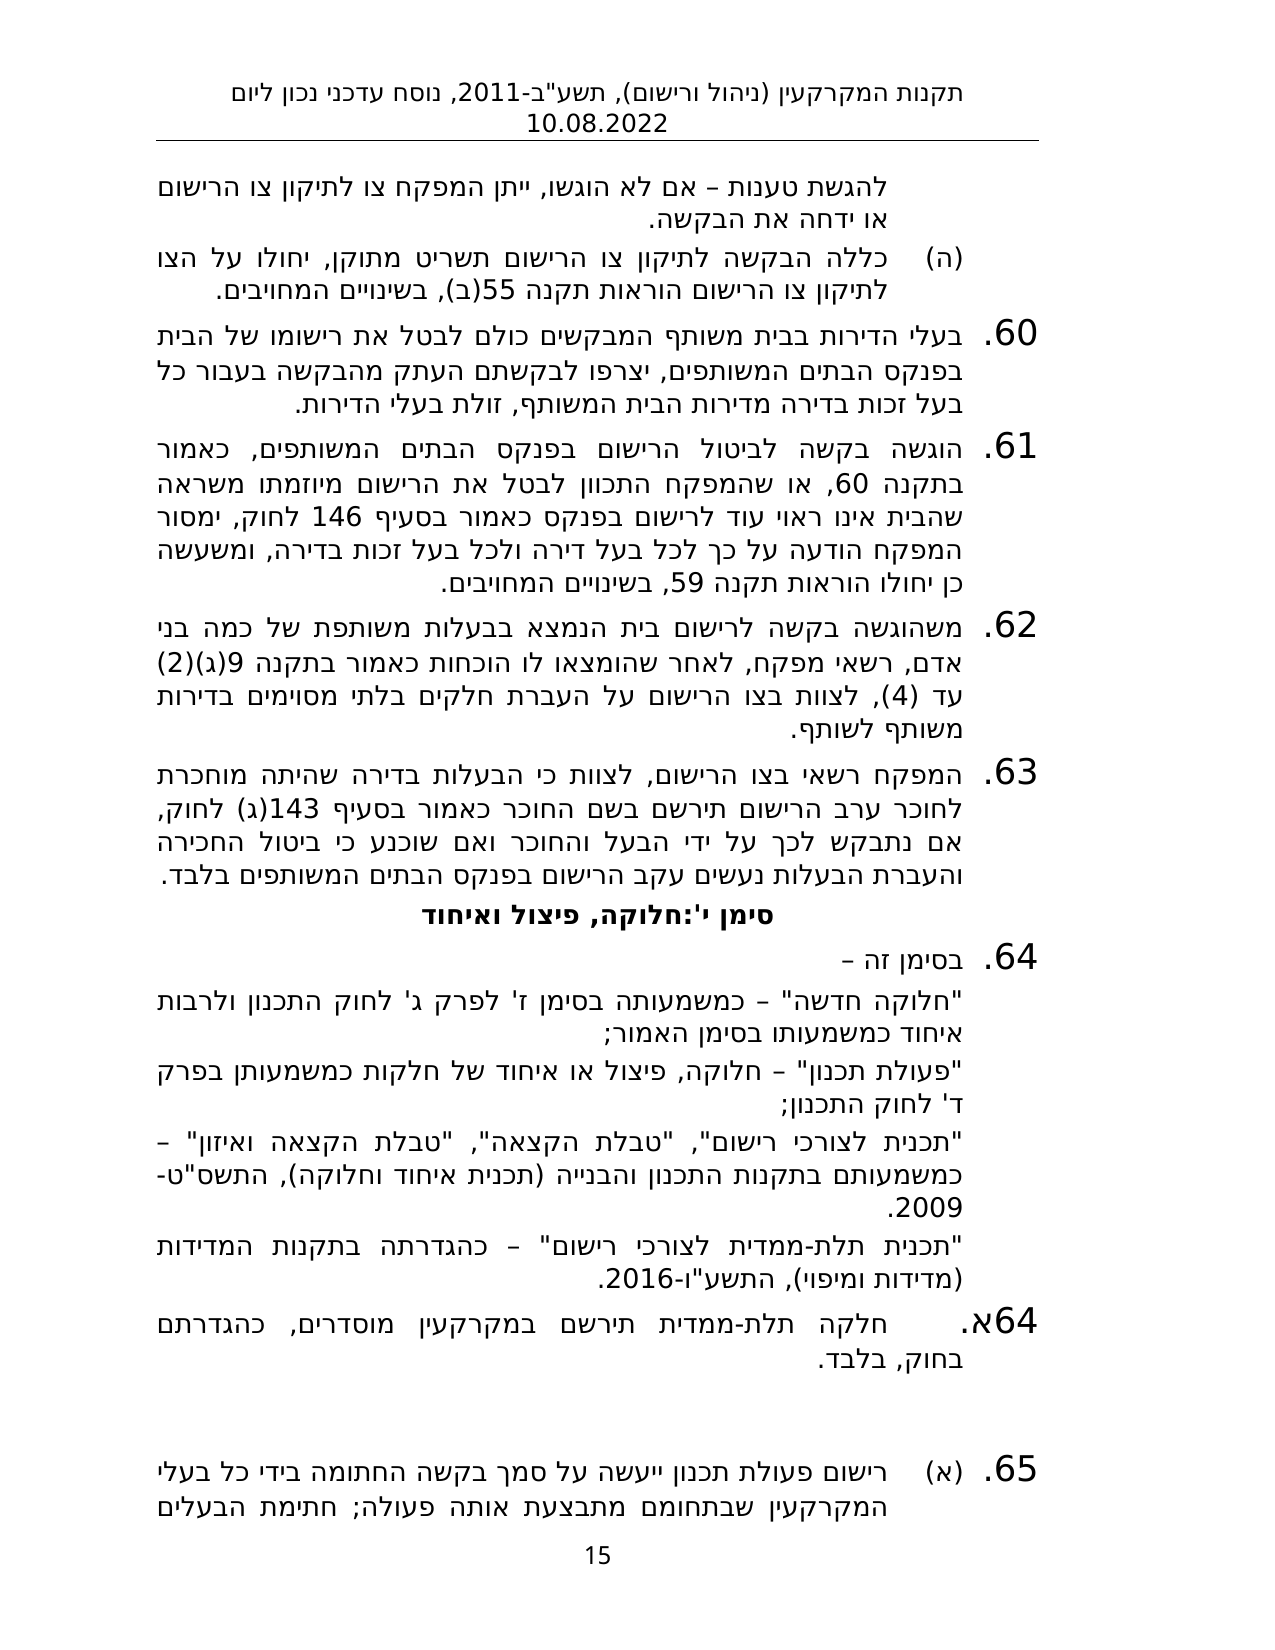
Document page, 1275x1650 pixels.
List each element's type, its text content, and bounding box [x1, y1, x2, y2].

text 59. (א) הוגשה בקשה לתיקון צו רישום בפנקס הבתים המשותפים, ימסור המפקח הודעה על כך לפי העניין, לכל בעל דירה ולכל בעל זכות בדירה, זולת המבקש, ויציין בה כי באפשרותו לטעון את טענותיו לבקשה ויצרף אליה העתק מהבקשה. [156, 177, 1039, 317]
text 61. הוגשה בקשה לביטול הרישום בפנקס הבתים המשותפים, כאמור בתקנה 60, או שהמפקח התכוון לבטל את הרישום מיוזמתו משראה שהבית אינו ראוי עוד לרישום בפנקס כאמור בסעיף 146 לחוק, ימסור המפקח הודעה על כך לכל בעל דירה ולכל בעל זכות בדירה, ומשעשה כן יחולו הוראות תקנה 59, בשינויים המחויבים. [156, 786, 1039, 958]
text 63. המפקח רשאי בצו הרישום, לצוות כי הבעלות בדירה שהיתה מוחכרת לחוכר ערב הרישום תירשם בשם החוכר כאמור בסעיף 143(ג) לחוק, אם נתבקש לכך על ידי הבעל והחוכר ואם שוכנע כי ביטול החכירה והעברת הבעלות נעשים עקב הרישום בפנקס הבתים המשותפים בלבד. [156, 1111, 1039, 1250]
text (ה) כללה הבקשה לתיקון צו הרישום תשריט מתוקן, יחולו על הצו לתיקון צו הרישום הוראות תקנה 55(ב), בשינויים המחויבים. [156, 601, 964, 666]
text 60. בעלי הדירות בבית משותף המבקשים כולם לבטל את רישומו של הבית בפנקס הבתים המשותפים, יצרפו לבקשתם העתק מהבקשה בעבור כל בעל זכות בדירה מדירות הבית המשותף, זולת בעלי הדירות. [156, 672, 1039, 779]
text (ג) המפקח ידון בבקשה ובטענות שהוגשו לו, אם הוגשו, על סמך החומר בכתב שהוגש לו, בלי לשמוע את הצדדים, ואולם הוא רשאי, מטעמים מיוחדים, להורות על קיום דיון לפניו. [156, 394, 964, 491]
text (ד) לאחר הדיון בטענות כאמור בתקנת משנה (ג) או עם תום המועד להגשת טענות – אם לא הוגשו, ייתן המפקח צו לתיקון צו הרישום או ידחה את הבקשה. [156, 498, 964, 595]
text 64. בסימן זה – [156, 1296, 1039, 1338]
text סימן י':חלוקה, פיצול ואיחוד [156, 1259, 1039, 1290]
text "פעולת תכנון" – חלוקה, פיצול או איחוד של חלקות כמשמעותן בפרק ד' לחוק התכנון; [156, 1415, 964, 1479]
text (ב) בעל דירה רשאי, בתוך חמישה עשר ימים מהיום שבו נמסרה לו ההודעה, להגיש למפקח טענות בכתב בקשר לבקשה. [156, 323, 964, 388]
text "חלוקה חדשה" – כמשמעותה בסימן ז' לפרק ג' לחוק התכנון ולרבות איחוד כמשמעותו בסימן האמור; [156, 1344, 964, 1409]
text 62. משהוגשה בקשה לרישום בית הנמצא בבעלות משותפת של כמה בני אדם, רשאי מפקח, לאחר שהומצאו לו הוכחות כאמור בתקנה 9(ג)(2) עד (4), לצוות בצו הרישום על העברת חלקים בלתי מסוימים בדירות משותף לשותף. [156, 964, 1039, 1104]
